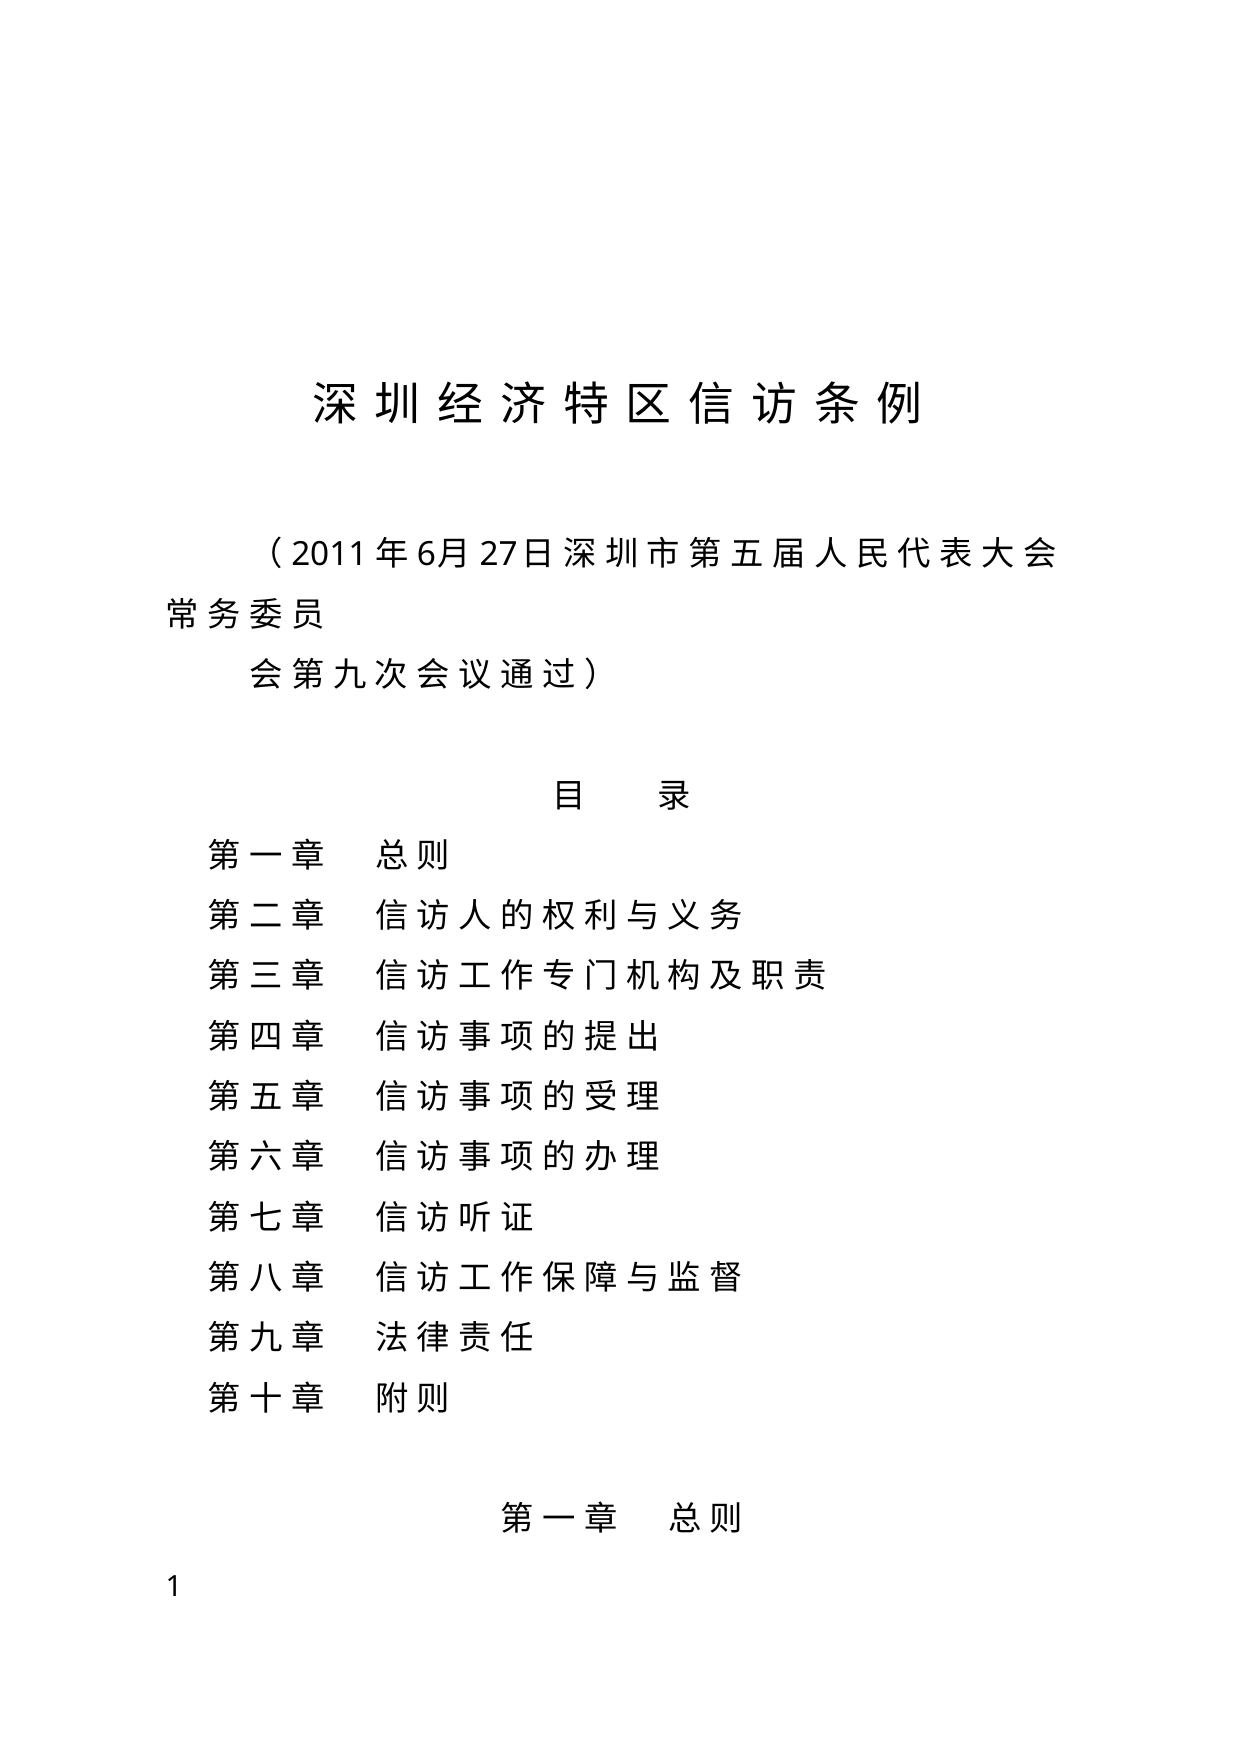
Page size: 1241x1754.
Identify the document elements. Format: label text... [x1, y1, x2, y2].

text 目 录 [165, 762, 1087, 823]
list 第六章 信访事项的办理 [165, 1124, 1087, 1184]
text 第八章 信访工作保障与监督 [165, 1245, 1087, 1305]
text 会第九次会议通过） [165, 642, 1087, 702]
list 第五章 信访事项的受理 [165, 1064, 1087, 1124]
list 第一章 总则 [165, 1486, 1087, 1546]
list 第三章 信访工作专门机构及职责 [165, 943, 1087, 1003]
list 第四章 信访事项的提出 [165, 1003, 1087, 1064]
list 第九章 法律责任 [165, 1305, 1087, 1365]
text 第七章 信访听证 [165, 1184, 1087, 1245]
text 第十章 附则 [165, 1365, 1087, 1426]
text 深圳经济特区信访条例 [165, 340, 1087, 461]
text （2011年6月27日深圳市第五届人民代表大会常务委员 [165, 521, 1087, 642]
text 第二章 信访人的权利与义务 [165, 883, 1087, 943]
list 第一章 总则 [165, 823, 1087, 883]
